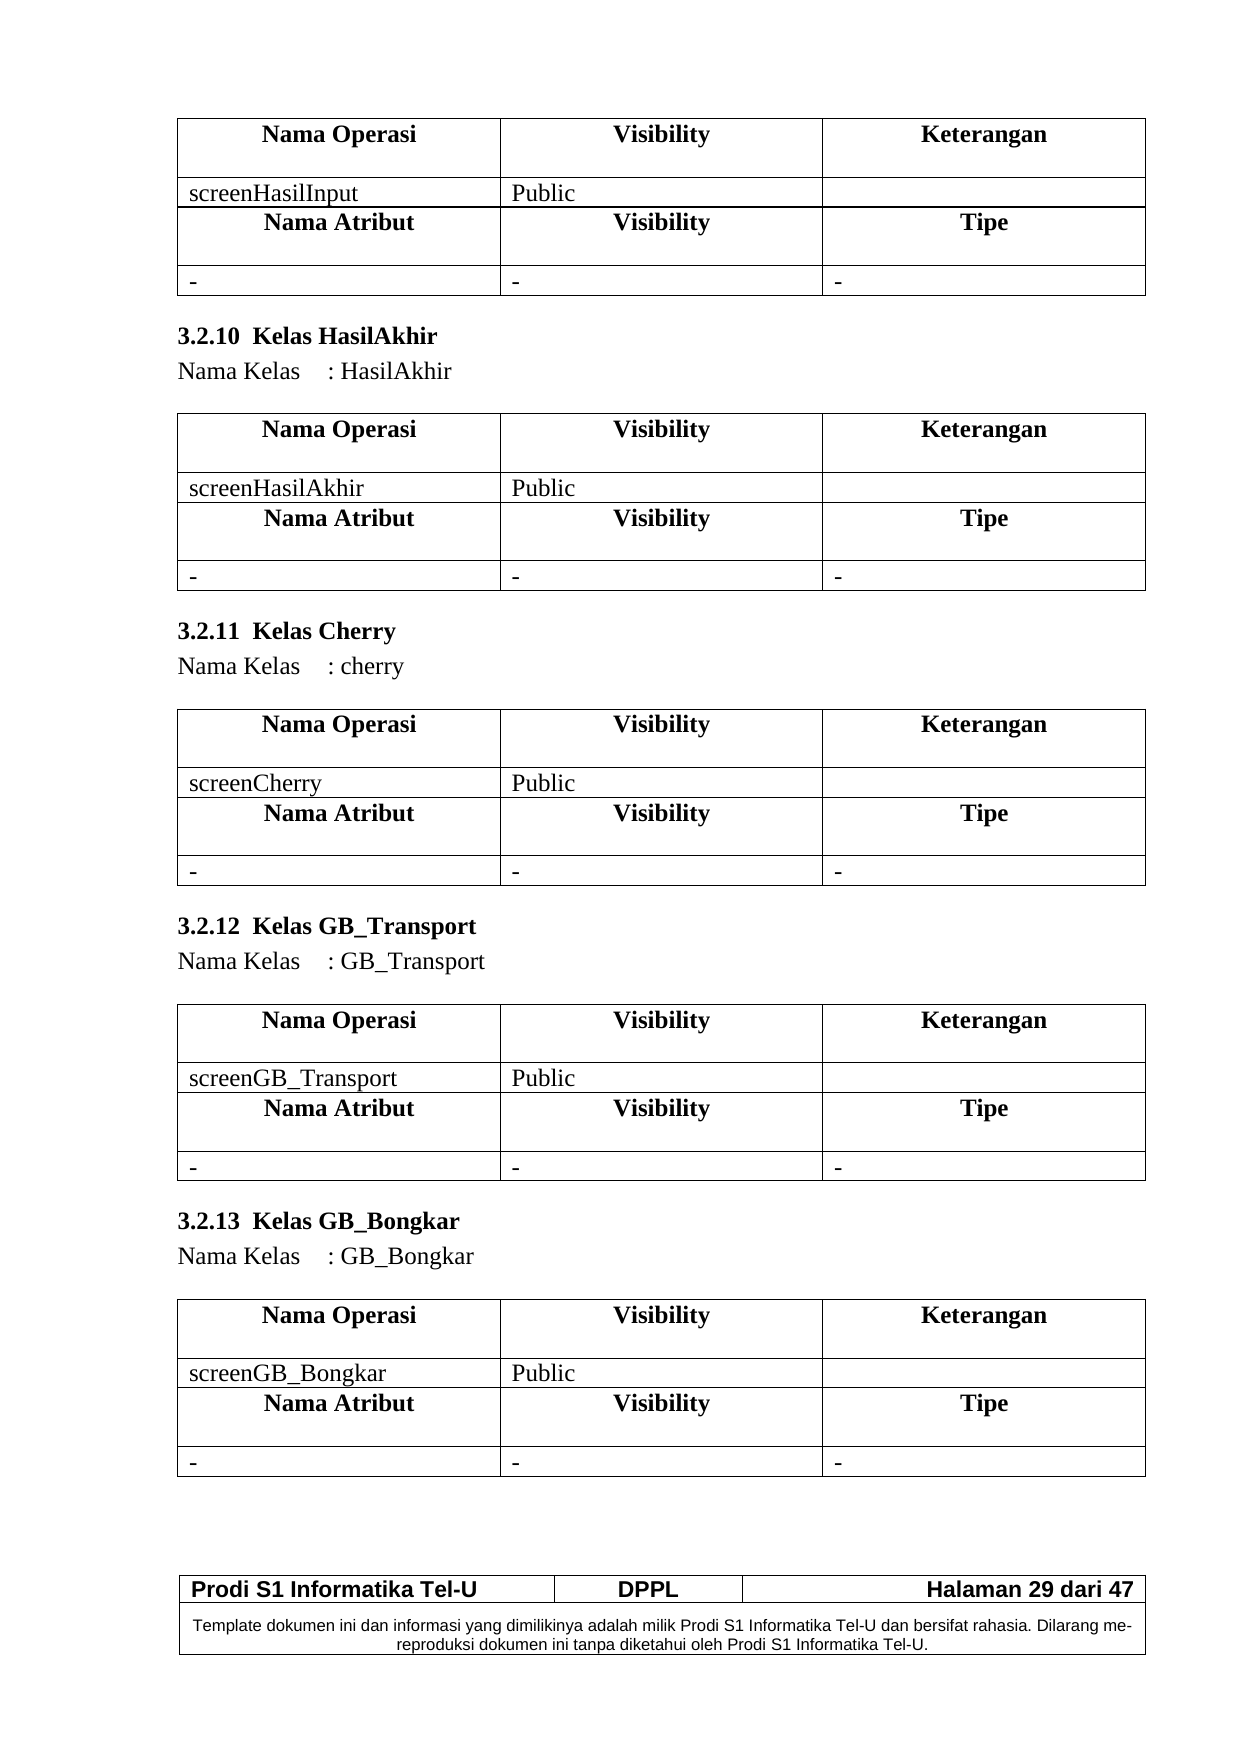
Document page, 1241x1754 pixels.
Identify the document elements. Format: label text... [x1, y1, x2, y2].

table_cell Visibility [501, 798, 822, 855]
table_cell Nama Atribut [178, 503, 500, 560]
table_header Visibility [501, 710, 822, 767]
table_header Nama Operasi [178, 414, 500, 472]
table_cell - [178, 561, 500, 590]
table_cell Visibility [501, 1093, 822, 1151]
table_header Keterangan [823, 1300, 1145, 1357]
table_cell screenHasilInput [178, 178, 500, 206]
table_cell - [501, 1152, 822, 1180]
subtitle Kelas Cherry [177, 616, 1122, 645]
table_cell - [501, 856, 822, 885]
table_cell - [178, 1447, 500, 1476]
table_cell - [178, 1152, 500, 1180]
table_cell Public [501, 178, 822, 206]
table_cell Public [501, 473, 822, 502]
table_cell Tipe [823, 798, 1145, 855]
table_cell - [501, 266, 822, 295]
table_cell Nama Atribut [178, 1093, 500, 1151]
subtitle Kelas GB_Bongkar [177, 1206, 1122, 1235]
text Nama Kelas : GB_Transport [177, 946, 1122, 975]
table_cell Visibility [501, 1388, 822, 1446]
table_header Keterangan [823, 414, 1145, 472]
table_header Nama Operasi [178, 1300, 500, 1357]
table_cell - [501, 561, 822, 590]
table_header Keterangan [823, 119, 1145, 177]
table_cell - [823, 561, 1145, 590]
table_cell Tipe [823, 208, 1145, 265]
table_cell Nama Atribut [178, 798, 500, 855]
table_cell [823, 1063, 1145, 1092]
table_cell - [178, 266, 500, 295]
table_header Visibility [501, 1005, 822, 1062]
subtitle Kelas GB_Transport [177, 911, 1122, 940]
table_header Visibility [501, 1300, 822, 1357]
text Nama Kelas : HasilAkhir [177, 356, 1122, 384]
table_header Nama Operasi [178, 1005, 500, 1062]
table_cell Tipe [823, 1388, 1145, 1446]
table_cell - [501, 1447, 822, 1476]
text Nama Kelas : cherry [177, 651, 1122, 680]
table_cell [823, 1359, 1145, 1387]
table_cell - [178, 856, 500, 885]
table_header Nama Operasi [178, 710, 500, 767]
table_cell [823, 473, 1145, 502]
table_header Nama Operasi [178, 119, 500, 177]
table_cell - [823, 1152, 1145, 1180]
table_header Visibility [501, 414, 822, 472]
table_cell [823, 178, 1145, 206]
table_cell - [823, 1447, 1145, 1476]
table_cell [823, 768, 1145, 797]
table_cell screenGB_Bongkar [178, 1359, 500, 1387]
table_cell Public [501, 1063, 822, 1092]
table_header Visibility [501, 119, 822, 177]
table_cell - [823, 266, 1145, 295]
text Nama Kelas : GB_Bongkar [177, 1241, 1122, 1270]
table_cell Nama Atribut [178, 1388, 500, 1446]
table_cell Nama Atribut [178, 208, 500, 265]
table_cell Visibility [501, 208, 822, 265]
table_header Keterangan [823, 1005, 1145, 1062]
table_cell Visibility [501, 503, 822, 560]
table_cell screenHasilAkhir [178, 473, 500, 502]
table_cell Tipe [823, 1093, 1145, 1151]
table_cell Public [501, 1359, 822, 1387]
table_cell screenCherry [178, 768, 500, 797]
table_header Keterangan [823, 710, 1145, 767]
table_cell - [823, 856, 1145, 885]
subtitle Kelas HasilAkhir [177, 321, 1122, 349]
table_cell Tipe [823, 503, 1145, 560]
table_cell Public [501, 768, 822, 797]
table_cell screenGB_Transport [178, 1063, 500, 1092]
